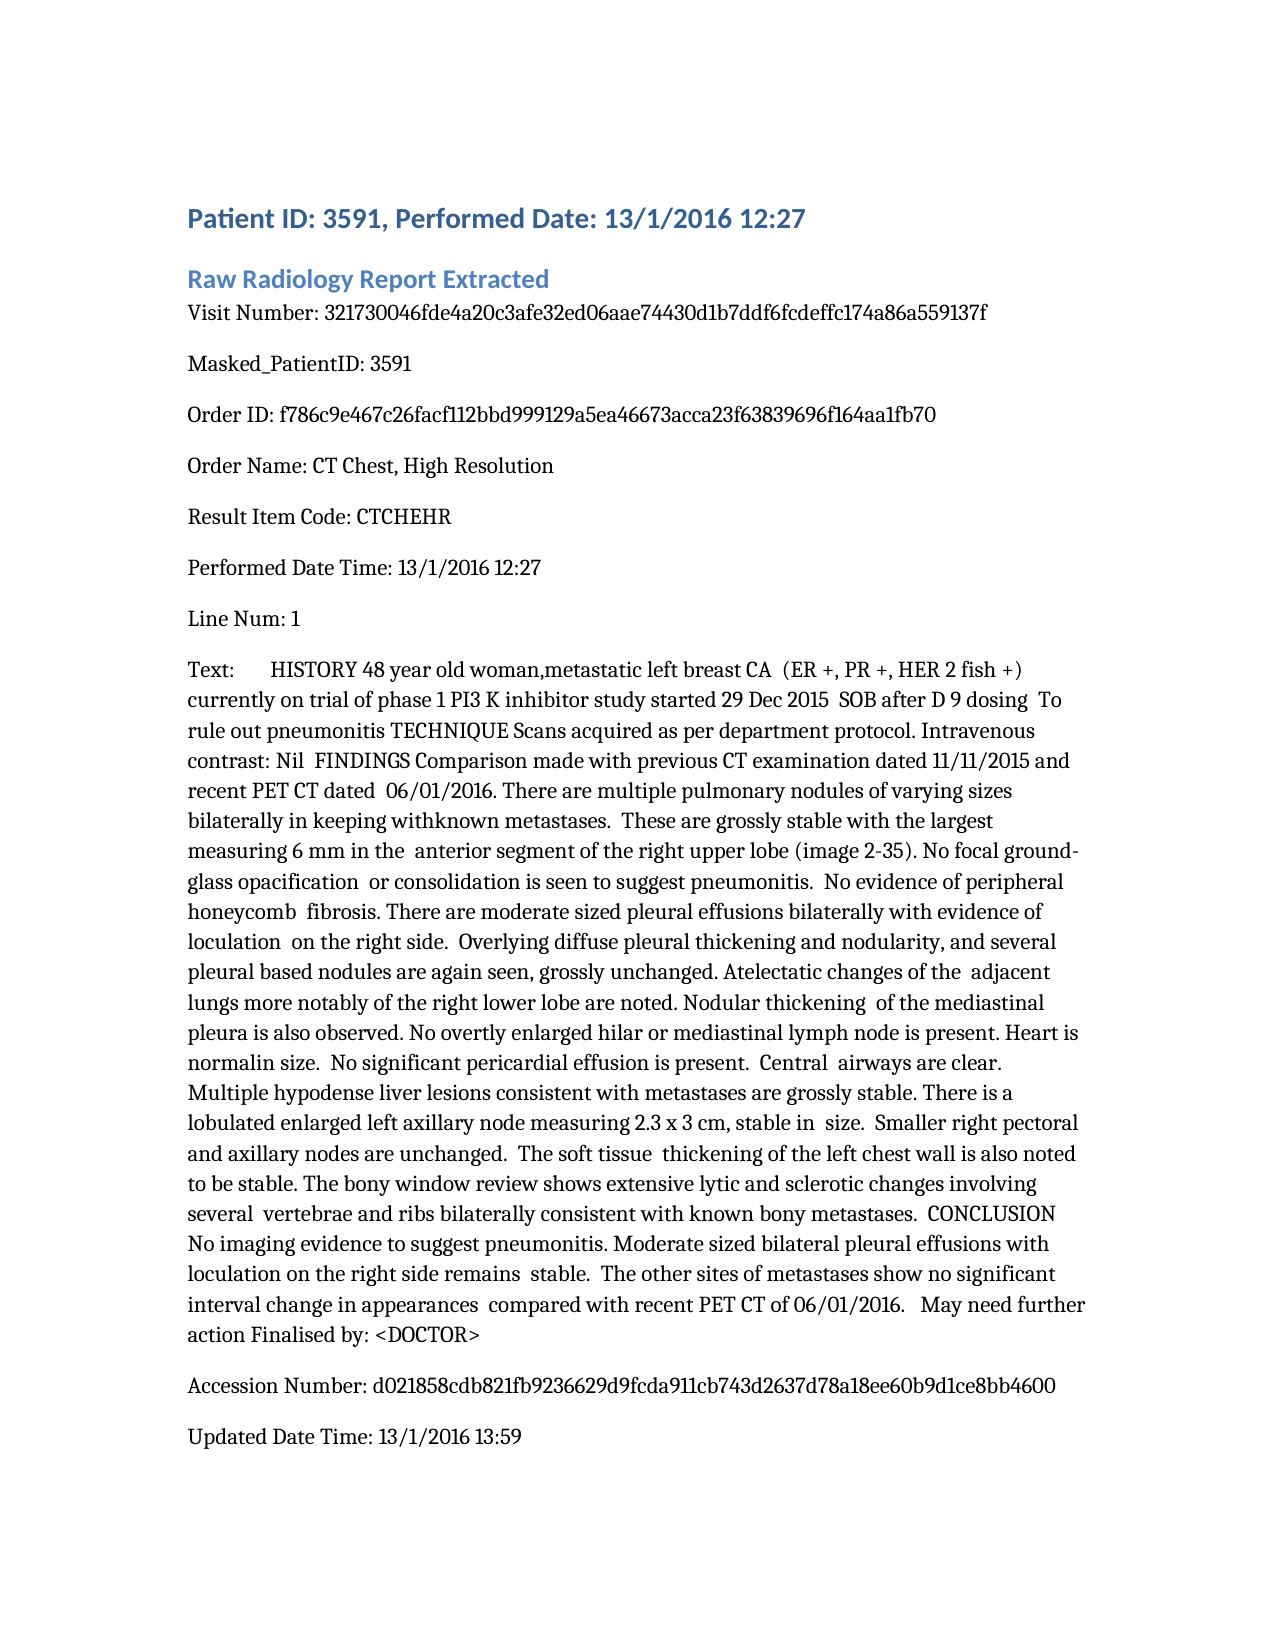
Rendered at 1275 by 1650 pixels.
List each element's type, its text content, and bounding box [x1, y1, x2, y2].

subtitle Raw Radiology Report Extracted [187, 262, 1087, 295]
text Result Item Code: CTCHEHR [187, 504, 1087, 530]
text Line Num: 1 [187, 606, 1087, 632]
subtitle Patient ID: 3591, Performed Date: 13/1/2016 12:27 [187, 200, 1087, 236]
text Masked_PatientID: 3591 [187, 351, 1087, 377]
text Accession Number: d021858cdb821fb9236629d9fcda911cb743d2637d78a18ee60b9d1ce8bb4600 [187, 1373, 1087, 1399]
text Updated Date Time: 13/1/2016 13:59 [187, 1424, 1087, 1450]
text Performed Date Time: 13/1/2016 12:27 [187, 555, 1087, 581]
text Visit Number: 321730046fde4a20c3afe32ed06aae74430d1b7ddf6fcdeffc174a86a559137f [187, 300, 1087, 326]
text Order Name: CT Chest, High Resolution [187, 453, 1087, 479]
text Text: HISTORY 48 year old woman,metastatic left breast CA (ER +, PR +, HER 2 fish +) currently on trial of phase 1 PI3 K inhibitor study started 29 Dec 2015 SOB after D 9 dosing To rule out pneumonitis TECHNIQUE Scans acquired as per department protocol. Intravenous contrast: Nil FINDINGS Comparison made with previous CT examination dated 11/11/2015 and recent PET CT dated 06/01/2016. There are multiple pulmonary nodules of varying sizes bilaterally in keeping withknown metastases. These are grossly stable with the largest measuring 6 mm in the anterior segment of the right upper lobe (image 2-35). No focal ground-glass opacification or consolidation is seen to suggest pneumonitis. No evidence of peripheral honeycomb fibrosis. There are moderate sized pleural effusions bilaterally with evidence of loculation on the right side. Overlying diffuse pleural thickening and nodularity, and several pleural based nodules are again seen, grossly unchanged. Atelectatic changes of the adjacent lungs more notably of the right lower lobe are noted. Nodular thickening of the mediastinal pleura is also observed. No overtly enlarged hilar or mediastinal lymph node is present. Heart is normalin size. No significant pericardial effusion is present. Central airways are clear. Multiple hypodense liver lesions consistent with metastases are grossly stable. There is a lobulated enlarged left axillary node measuring 2.3 x 3 cm, stable in size. Smaller right pectoral and axillary nodes are unchanged. The soft tissue thickening of the left chest wall is also noted to be stable. The bony window review shows extensive lytic and sclerotic changes involving several vertebrae and ribs bilaterally consistent with known bony metastases. CONCLUSION No imaging evidence to suggest pneumonitis. Moderate sized bilateral pleural effusions with loculation on the right side remains stable. The other sites of metastases show no significant interval change in appearances compared with recent PET CT of 06/01/2016. May need further action Finalised by: <DOCTOR> [187, 657, 1087, 1348]
text Order ID: f786c9e467c26facf112bbd999129a5ea46673acca23f63839696f164aa1fb70 [187, 402, 1087, 428]
